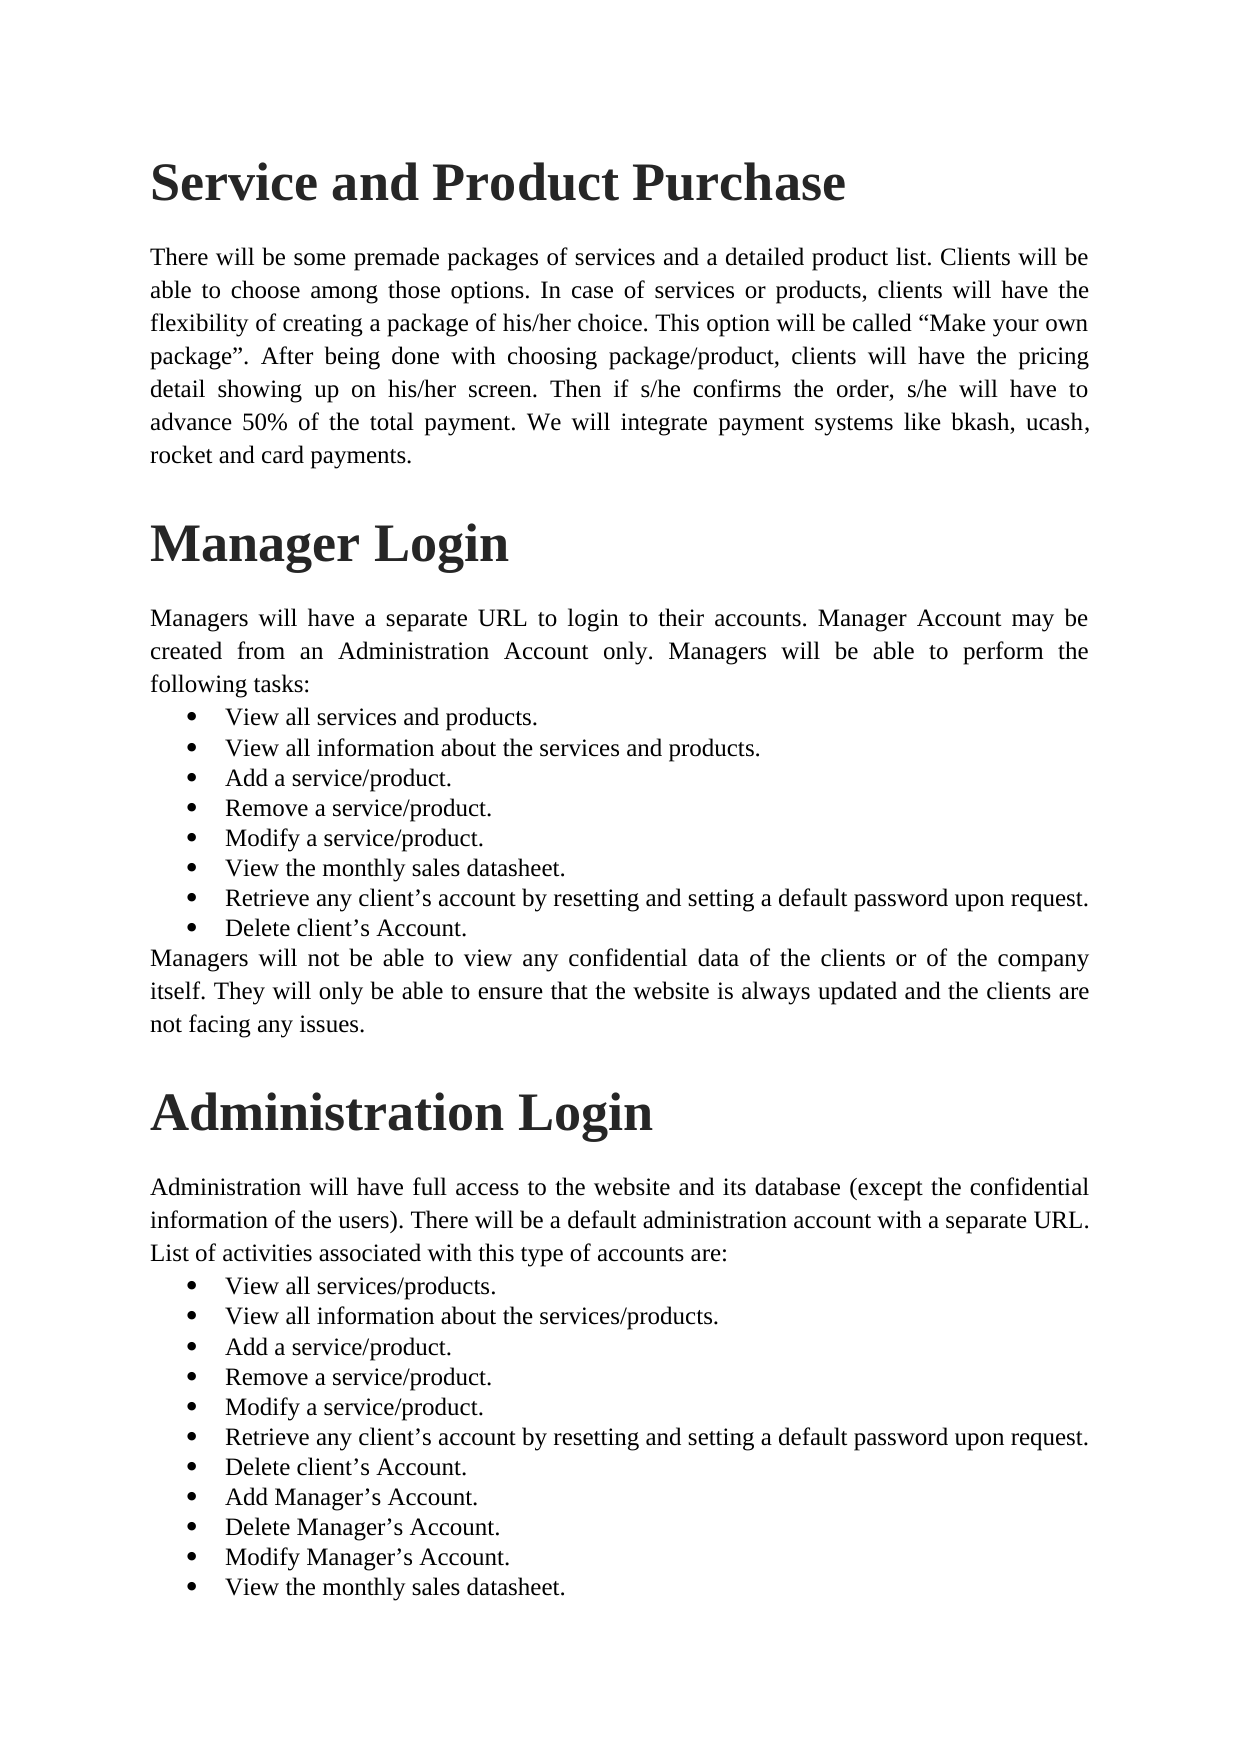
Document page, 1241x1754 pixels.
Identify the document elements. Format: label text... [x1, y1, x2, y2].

list View the monthly sales datasheet. [187, 1572, 1090, 1601]
text Managers will not be able to view any confidential data of the clients or of the company itself. They will only be able to ensure that the website is always updated and the clients are not facing any issues. [150, 943, 1090, 1038]
list View the monthly sales datasheet. [187, 853, 1090, 882]
list Add a service/product. [187, 763, 1090, 791]
list Delete client’s Account. [187, 1452, 1090, 1481]
list Add Manager’s Account. [187, 1482, 1090, 1511]
list View all services and products. [187, 702, 1090, 731]
list Retrieve any client’s account by resetting and setting a default password upon request. [187, 883, 1090, 912]
text Administration Login [150, 1080, 1090, 1142]
list Remove a service/product. [187, 793, 1090, 822]
list Add a service/product. [187, 1332, 1090, 1360]
text There will be some premade packages of services and a detailed product list. Clients will be able to choose among those options. In case of services or products, clients will have the flexibility of creating a package of his/her choice. This option will be called “Make your own package”. After being done with choosing package/product, clients will have the pricing detail showing up on his/her screen. Then if s/he confirms the order, s/he will have to advance 50% of the total payment. We will integrate payment systems like bkash, ucash, rocket and card payments. [150, 242, 1090, 469]
text Managers will have a separate URL to login to their accounts. Manager Account may be created from an Administration Account only. Managers will be able to perform the following tasks: [150, 603, 1090, 698]
text Service and Product Purchase [150, 150, 1090, 212]
text List of activities associated with this type of accounts are: [150, 1238, 1090, 1267]
list View all information about the services and products. [187, 733, 1090, 761]
list View all information about the services/products. [187, 1301, 1090, 1330]
list Delete Manager’s Account. [187, 1512, 1090, 1541]
list View all services/products. [187, 1271, 1090, 1300]
list Modify a service/product. [187, 1392, 1090, 1421]
list Modify a service/product. [187, 823, 1090, 852]
list Remove a service/product. [187, 1362, 1090, 1390]
text Administration will have full access to the website and its database (except the confidential information of the users). There will be a default administration account with a separate URL. [150, 1172, 1090, 1234]
list Retrieve any client’s account by resetting and setting a default password upon request. [187, 1422, 1090, 1451]
text Manager Login [150, 511, 1090, 573]
list Delete client’s Account. [187, 913, 1090, 942]
list Modify Manager’s Account. [187, 1542, 1090, 1571]
